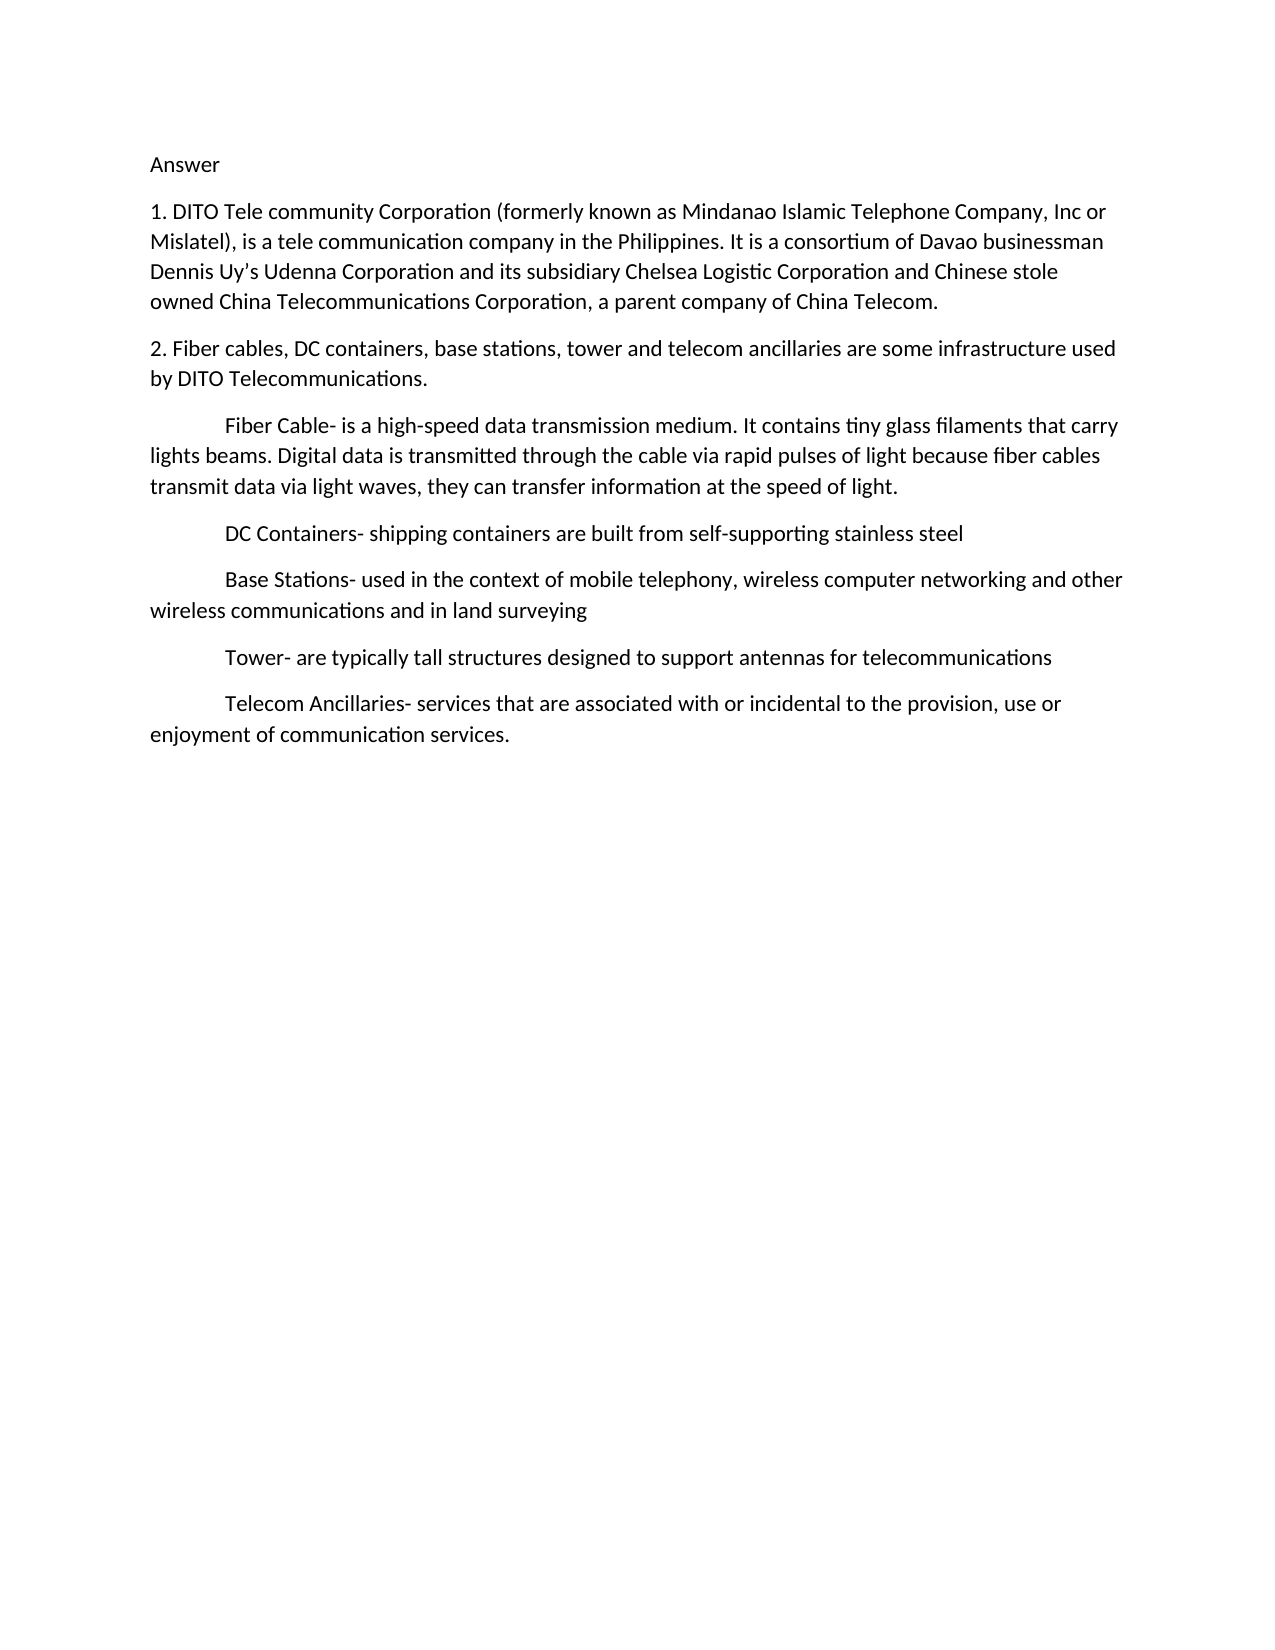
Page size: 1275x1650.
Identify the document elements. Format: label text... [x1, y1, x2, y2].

text Tower- are typically tall structures designed to support antennas for telecommunications [150, 643, 1125, 671]
text 2. Fiber cables, DC containers, base stations, tower and telecom ancillaries are some infrastructure used by DITO Telecommunications. [150, 334, 1125, 393]
text Base Stations- used in the context of mobile telephony, wireless computer networking and other wireless communications and in land surveying [150, 566, 1125, 624]
text 1. DITO Tele community Corporation (formerly known as Mindanao Islamic Telephone Company, Inc or Mislatel), is a tele communication company in the Philippines. It is a consortium of Davao businessman Dennis Uy’s Udenna Corporation and its subsidiary Chelsea Logistic Corporation and Chinese stole owned China Telecommunications Corporation, a parent company of China Telecom. [150, 197, 1125, 316]
text Telecom Ancillaries- services that are associated with or incidental to the provision, use or enjoyment of communication services. [150, 689, 1125, 748]
text Answer [150, 150, 1125, 178]
text DC Containers- shipping containers are built from self-supporting stainless steel [150, 519, 1125, 547]
text Fiber Cable- is a high-speed data transmission medium. It contains tiny glass filaments that carry lights beams. Digital data is transmitted through the cable via rapid pulses of light because fiber cables transmit data via light waves, they can transfer information at the speed of light. [150, 411, 1125, 500]
